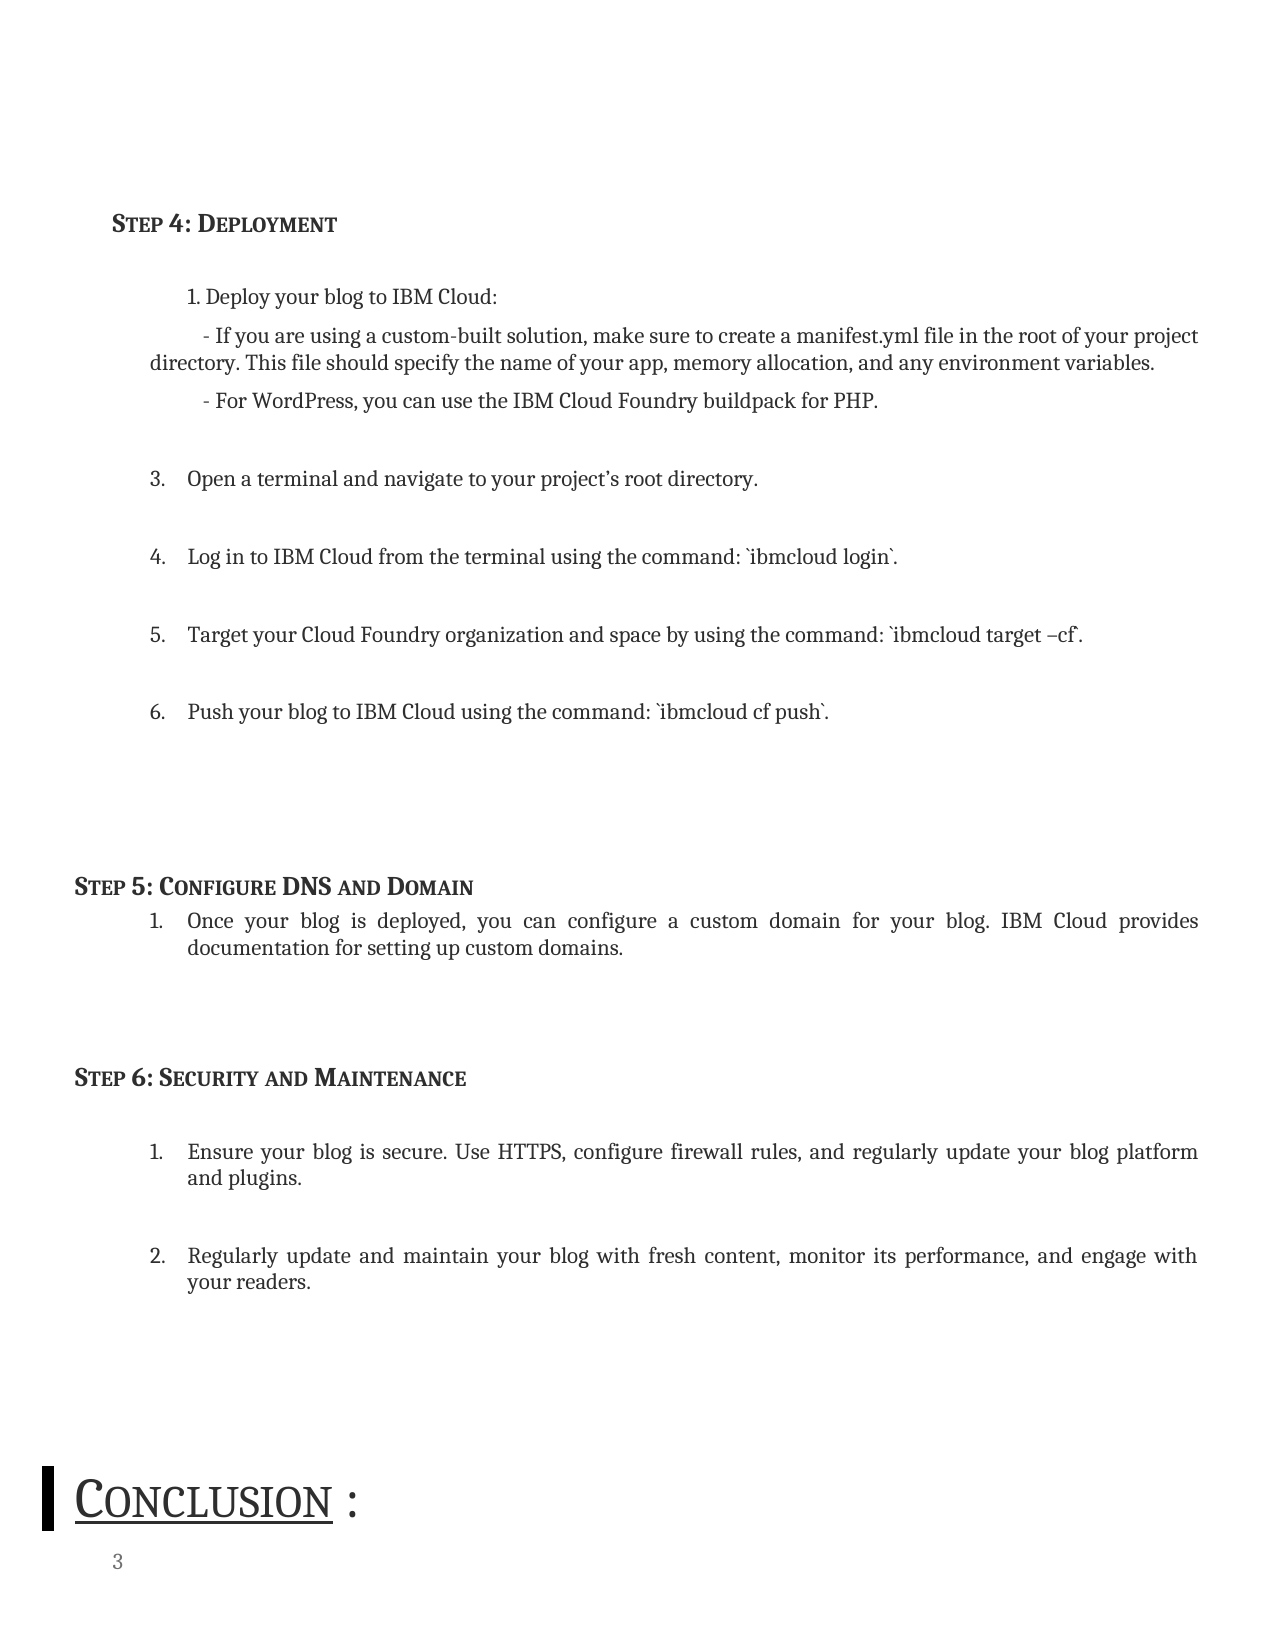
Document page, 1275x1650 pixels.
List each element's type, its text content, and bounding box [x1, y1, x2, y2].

subtitle Step 6: Security and Maintenance [75, 1062, 1200, 1093]
subtitle Step 5: Configure DNS and Domain [75, 871, 1200, 902]
title Conclusion : [54, 1466, 1200, 1531]
subtitle - For WordPress, you can use the IBM Cloud Foundry buildpack for PHP. [150, 388, 1200, 414]
subtitle Target your Cloud Foundry organization and space by using the command: `ibmcloud target –cf`. [150, 621, 1200, 648]
subtitle 1. Deploy your blog to IBM Cloud: [150, 284, 1200, 311]
subtitle Ensure your blog is secure. Use HTTPS, configure firewall rules, and regularly update your blog platform and plugins. [150, 1138, 1200, 1191]
subtitle Push your blog to IBM Cloud using the command: `ibmcloud cf push`. [150, 699, 1200, 725]
subtitle - If you are using a custom-built solution, make sure to create a manifest.yml file in the root of your project directory. This file should specify the name of your app, memory allocation, and any environment variables. [150, 323, 1200, 376]
subtitle Regularly update and maintain your blog with fresh content, monitor its performance, and engage with your readers. [150, 1243, 1200, 1295]
subtitle Step 4: Deployment [112, 208, 1200, 239]
subtitle Once your blog is deployed, you can configure a custom domain for your blog. IBM Cloud provides documentation for setting up custom domains. [150, 908, 1200, 961]
subtitle Log in to IBM Cloud from the terminal using the command: `ibmcloud login`. [150, 544, 1200, 570]
subtitle Open a terminal and navigate to your project’s root directory. [150, 466, 1200, 492]
